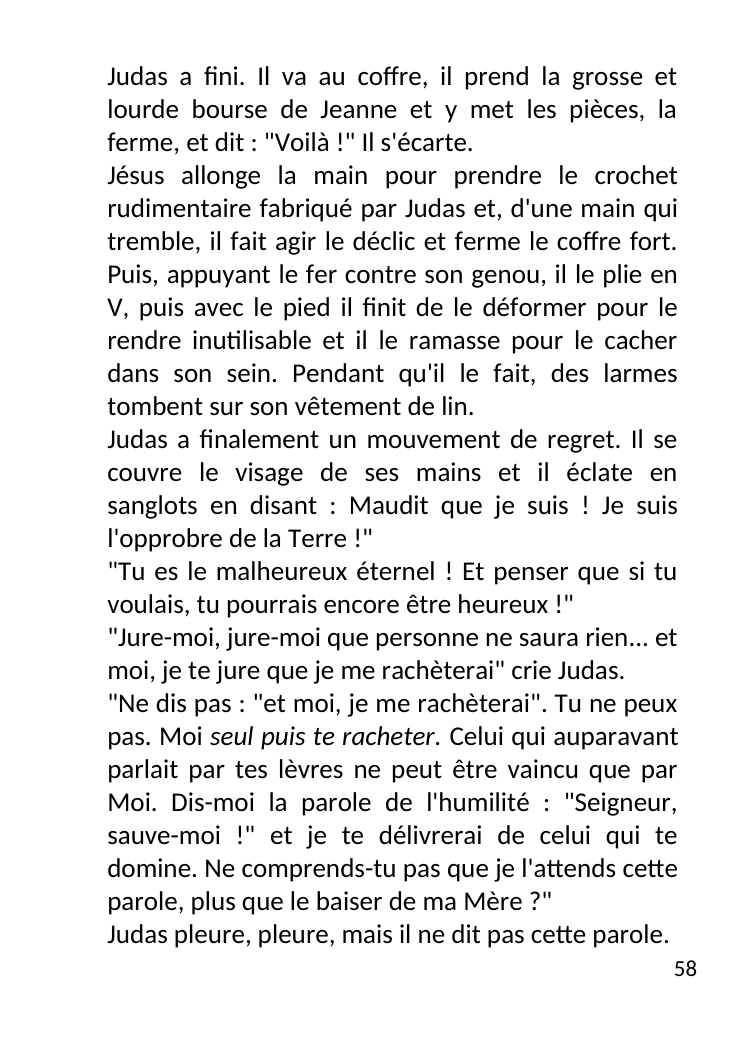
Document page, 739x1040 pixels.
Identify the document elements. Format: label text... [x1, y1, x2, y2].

text "Jure-moi, jure-moi que personne ne saura rien... et moi, je te jure que je me rachèterai" crie Judas. [107, 620, 678, 686]
text Judas a fini. Il va au coffre, il prend la grosse et lourde bourse de Jeanne et y met les pièces, la ferme, et dit : "Voilà !" Il s'écarte. [107, 59, 678, 158]
text "Tu es le malheureux éternel ! Et penser que si tu voulais, tu pourrais encore être heureux !" [107, 554, 678, 620]
text Jésus allonge la main pour prendre le crochet rudimentaire fabriqué par Judas et, d'une main qui tremble, il fait agir le déclic et ferme le coffre fort. Puis, appuyant le fer contre son genou, il le plie en V, puis avec le pied il finit de le déformer pour le rendre inutilisable et il le ramasse pour le cacher dans son sein. Pendant qu'il le fait, des larmes tombent sur son vêtement de lin. [107, 158, 678, 422]
text Judas a finalement un mouvement de regret. Il se couvre le visage de ses mains et il éclate en sanglots en disant : Maudit que je suis ! Je suis l'opprobre de la Terre !" [107, 422, 678, 554]
text Judas pleure, pleure, mais il ne dit pas cette parole. [107, 918, 678, 951]
text "Ne dis pas : "et moi, je me rachèterai". Tu ne peux pas. Moi seul puis te racheter. Celui qui auparavant parlait par tes lèvres ne peut être vaincu que par Moi. Dis-moi la parole de l'humilité : "Seigneur, sauve-moi !" et je te délivrerai de celui qui te domine. Ne comprends-tu pas que je l'attends cette parole, plus que le baiser de ma Mère ?" [107, 686, 678, 918]
